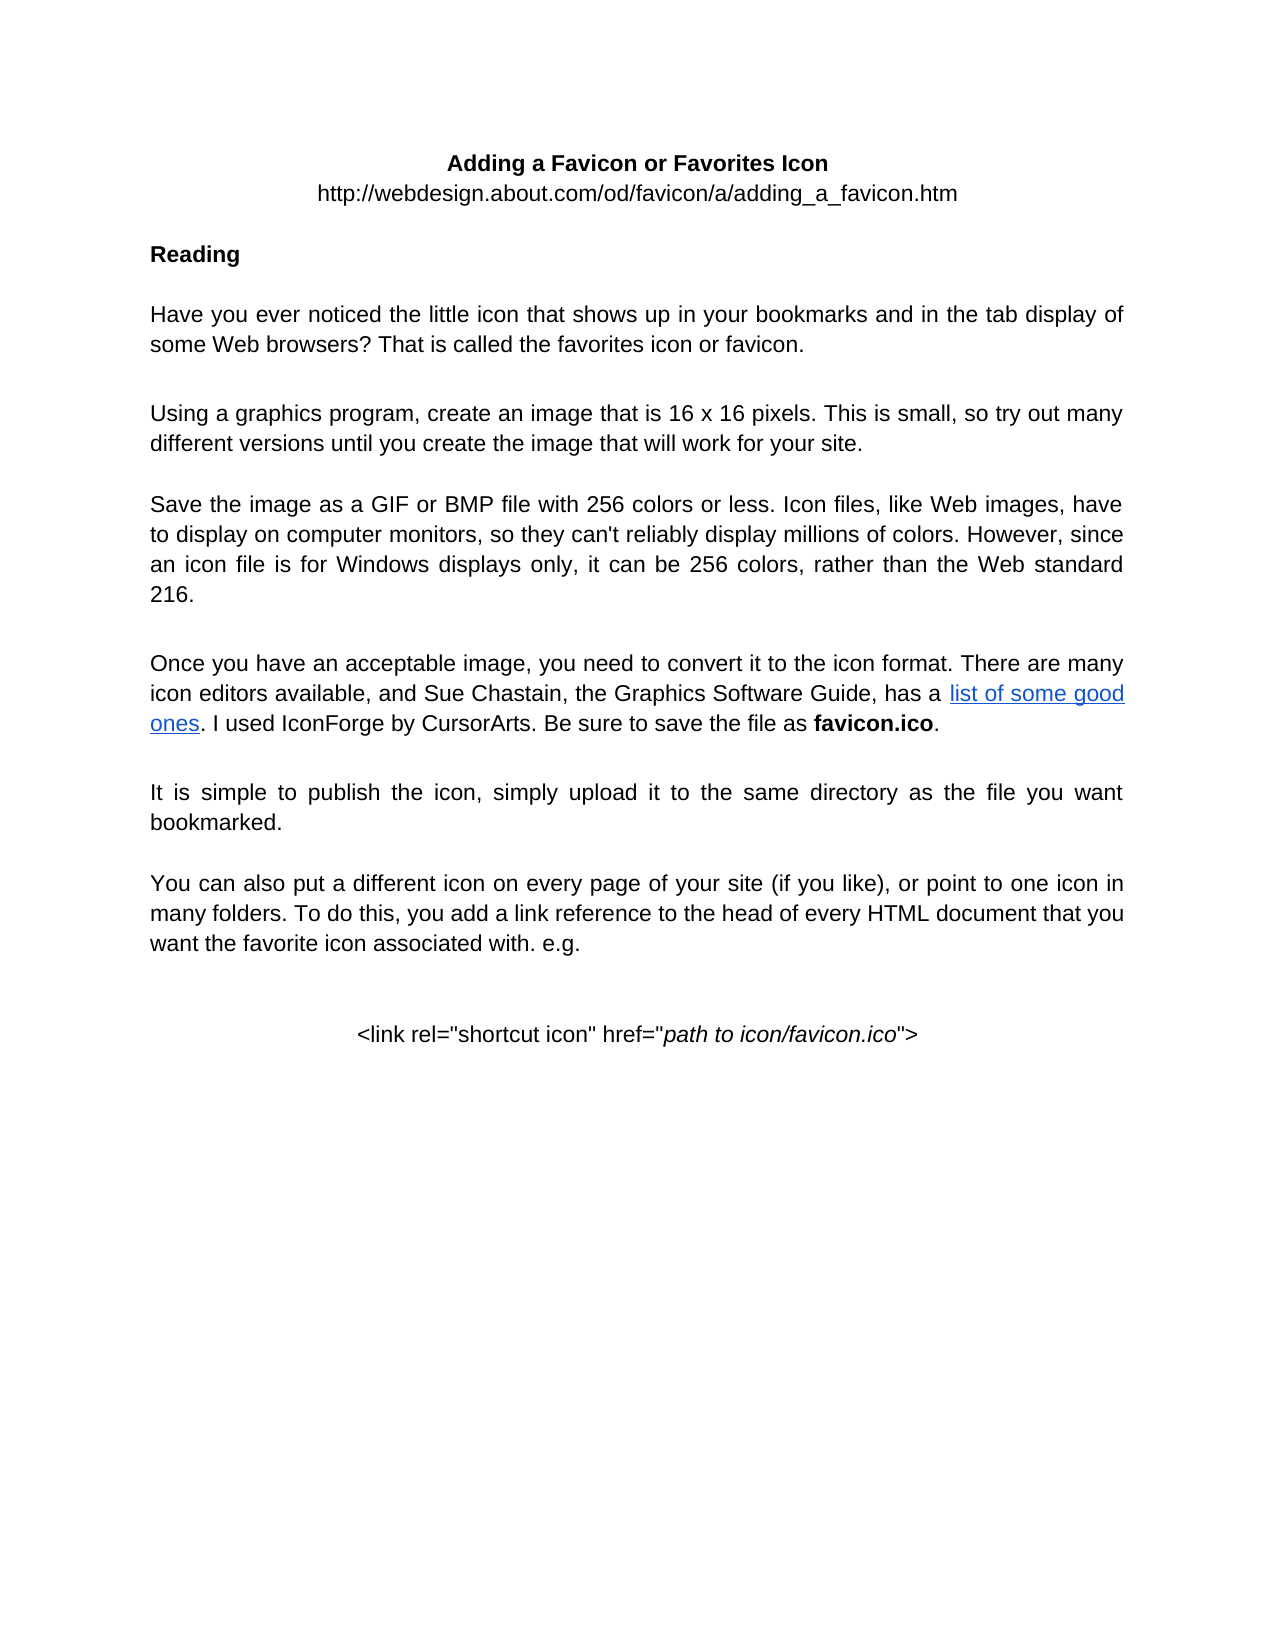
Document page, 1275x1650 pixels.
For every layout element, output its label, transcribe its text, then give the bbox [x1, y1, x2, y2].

text http://webdesign.about.com/od/favicon/a/adding_a_favicon.htm [150, 180, 1125, 207]
text Have you ever noticed the little icon that shows up in your bookmarks and in the tab display of some Web browsers? That is called the favorites icon or favicon. [150, 301, 1125, 358]
text Once you have an acceptable image, you need to convert it to the icon format. There are many icon editors available, and Sue Chastain, the Graphics Software Guide, has a list of some good ones. I used IconForge by CursorArts. Be sure to save the file as favicon.ico. [150, 650, 1125, 737]
text You can also put a different icon on every page of your site (if you like), or point to one icon in many folders. To do this, you add a link reference to the head of every HTML document that you want the favorite icon associated with. e.g. [150, 870, 1125, 957]
text <link rel="shortcut icon" href="path to icon/favicon.ico"> [150, 1021, 1125, 1047]
text It is simple to publish the icon, simply upload it to the same directory as the file you want bookmarked. [150, 779, 1125, 836]
text Adding a Favicon or Favorites Icon [150, 150, 1125, 176]
text Reading [150, 241, 1125, 267]
text Save the image as a GIF or BMP file with 256 colors or less. Icon files, like Web images, have to display on computer monitors, so they can't reliably display millions of colors. However, since an icon file is for Windows displays only, it can be 256 colors, rather than the Web standard 216. [150, 491, 1125, 608]
text Using a graphics program, create an image that is 16 x 16 pixels. This is small, so try out many different versions until you create the image that will work for your site. [150, 400, 1125, 457]
